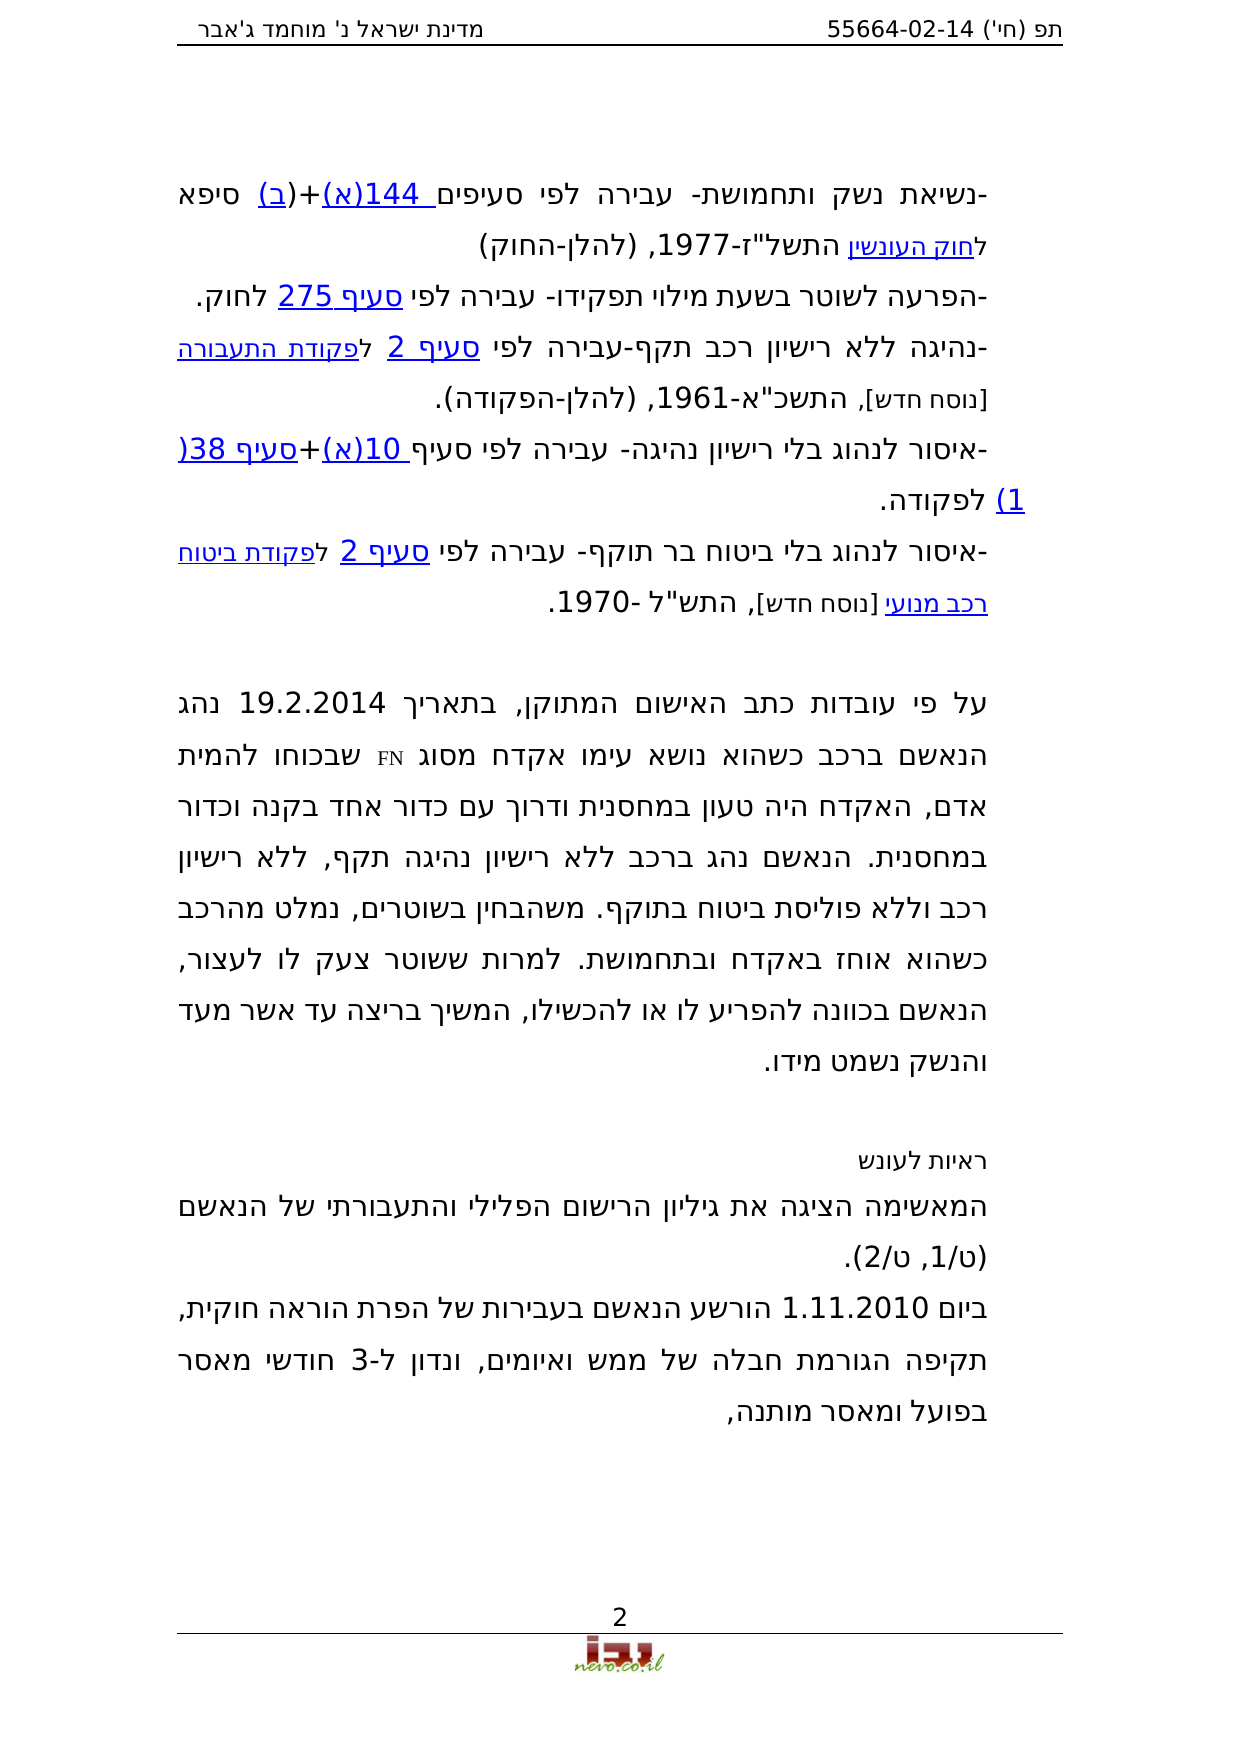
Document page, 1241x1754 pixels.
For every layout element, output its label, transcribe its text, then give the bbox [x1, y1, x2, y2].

text על פי עובדות כתב האישום המתוקן, בתאריך 19.2.2014 נהג הנאשם ברכב כשהוא נושא עימו אקדח מסוג FN שבכוחו להמית אדם, האקדח היה טעון במחסנית ודרוך עם כדור אחד בקנה וכדור במחסנית. הנאשם נהג ברכב ללא רישיון נהיגה תקף, ללא רישיון רכב וללא פוליסת ביטוח בתוקף. משהבחין בשוטרים, נמלט מהרכב כשהוא אוחז באקדח ובתחמושת. למרות ששוטר צעק לו לעצור, הנאשם בכוונה להפריע לו או להכשילו, המשיך בריצה עד אשר מעד והנשק נשמט מידו. [177, 687, 988, 1079]
text -איסור לנהוג בלי ביטוח בר תוקף- עבירה לפי סעיף 2 לפקודת ביטוח רכב מנועי [נוסח חדש], התש"ל -1970. [177, 534, 988, 619]
text המאשימה הציגה את גיליון הרישום הפלילי והתעבורתי של הנאשם (ט/1, ט/2). [177, 1190, 988, 1275]
picture [574, 1635, 666, 1673]
text ביום 1.11.2010 הורשע הנאשם בעבירות של הפרת הוראה חוקית, תקיפה הגורמת חבלה של ממש ואיומים, ונדון ל-3 חודשי מאסר בפועל ומאסר מותנה, [177, 1292, 988, 1428]
text ראיות לעונש [177, 1146, 1026, 1175]
text -איסור לנהוג בלי רישיון נהיגה- עבירה לפי סעיף 10(א)+סעיף 38(1) לפקודה. [177, 432, 1026, 517]
text -נשיאת נשק ותחמושת- עבירה לפי סעיפים 144(א)+(ב) סיפא לחוק העונשין התשל"ז-1977, (להלן-החוק) [177, 177, 988, 262]
text -הפרעה לשוטר בשעת מילוי תפקידו- עבירה לפי סעיף 275 לחוק. [177, 279, 1026, 313]
text -נהיגה ללא רישיון רכב תקף-עבירה לפי סעיף 2 לפקודת התעבורה [נוסח חדש], התשכ"א-1961, (להלן-הפקודה). [177, 330, 988, 415]
